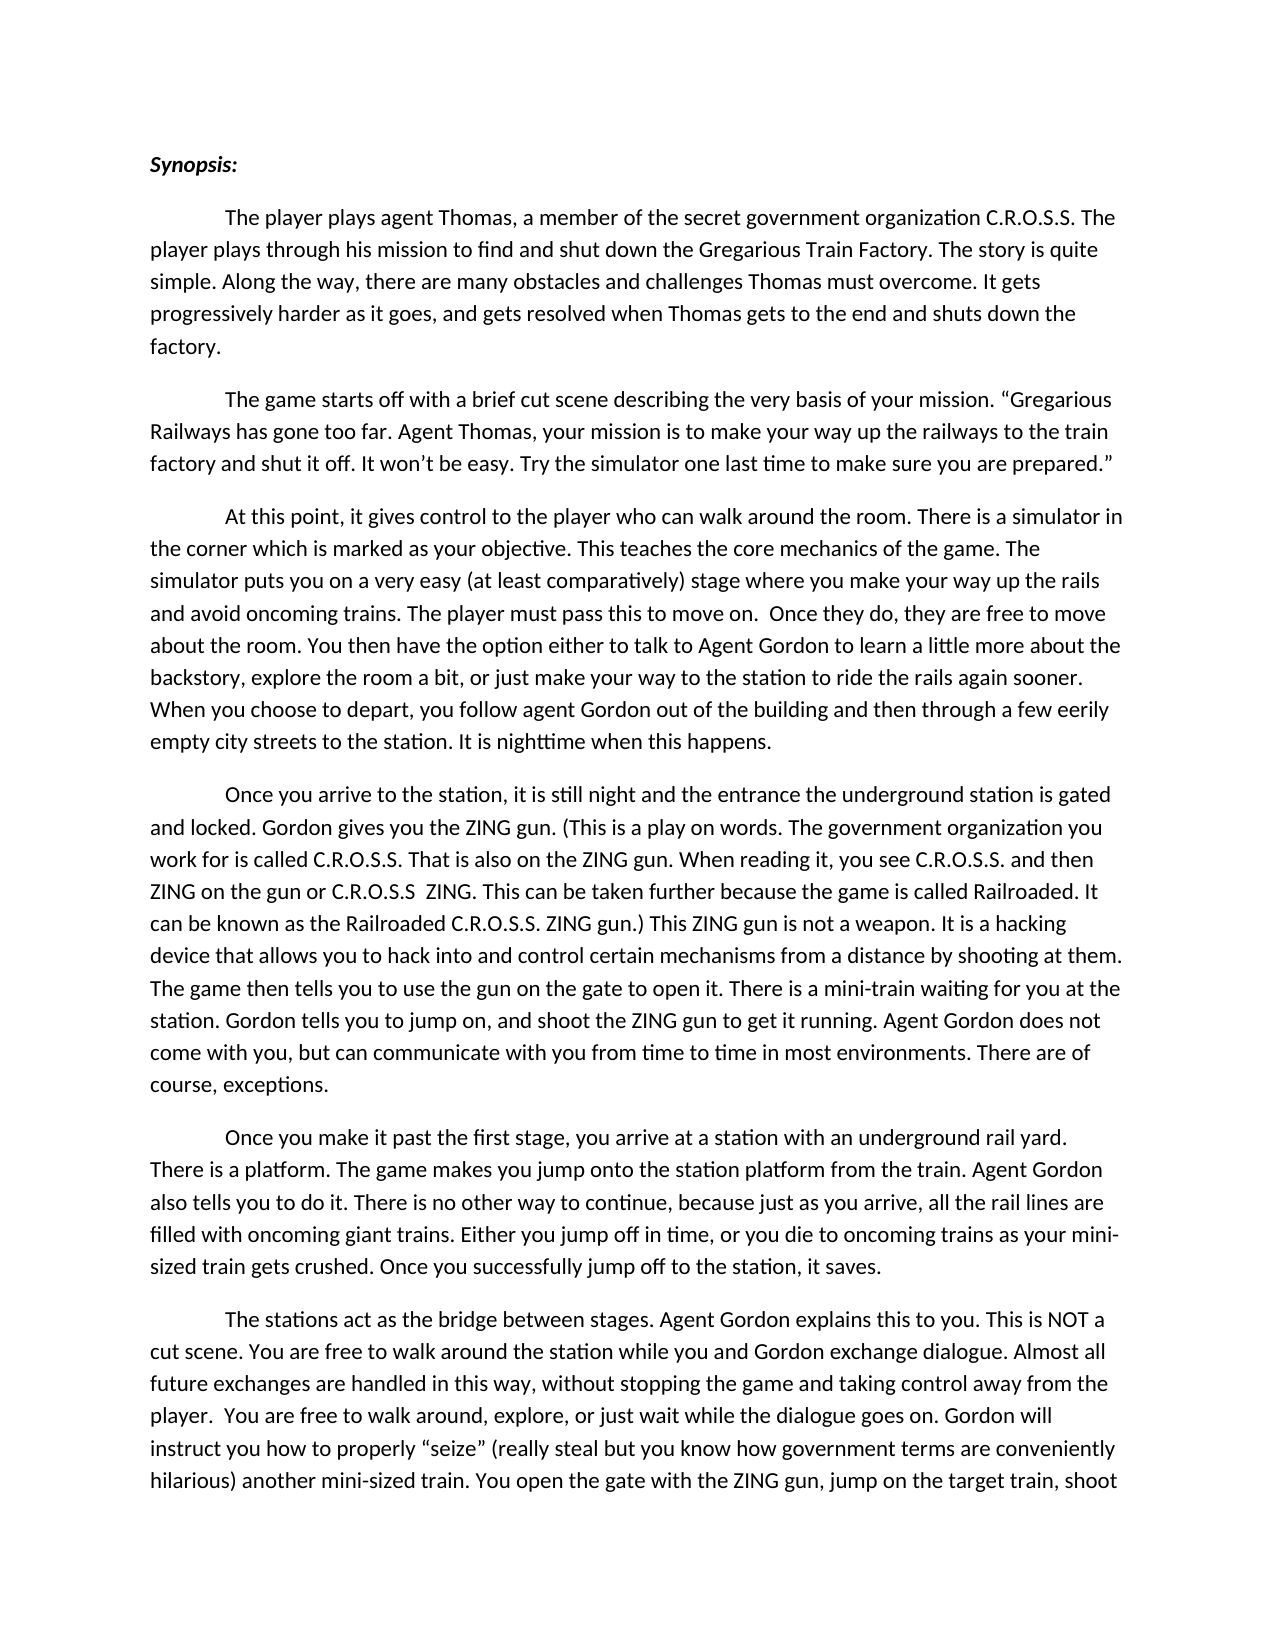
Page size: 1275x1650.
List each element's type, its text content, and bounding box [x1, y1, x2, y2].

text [150, 1305, 1125, 1494]
text Once you make it past the first stage, you arrive at a station with an underground rail yard. There is a platform. The game makes you jump onto the station platform from the train. Agent Gordon also tells you to do it. There is no other way to continue, because just as you arrive, all the rail lines are filled with oncoming giant trains. Either you jump off in time, or you die to oncoming trains as your mini-sized train gets crushed. Once you successfully jump off to the station, it saves. [150, 1123, 1125, 1280]
text The player plays agent Thomas, a member of the secret government organization C.R.O.S.S. The player plays through his mission to find and shut down the Gregarious Train Factory. The story is quite simple. Along the way, there are many obstacles and challenges Thomas must overcome. It gets progressively harder as it goes, and gets resolved when Thomas gets to the end and shuts down the factory. [150, 203, 1125, 360]
text Synopsis: [150, 150, 1125, 178]
text At this point, it gives control to the player who can walk around the room. There is a simulator in the corner which is marked as your objective. This teaches the core mechanics of the game. The simulator puts you on a very easy (at least comparatively) stage where you make your way up the rails and avoid oncoming trains. The player must pass this to move on. Once they do, they are free to move about the room. You then have the option either to talk to Agent Gordon to learn a little more about the backstory, explore the room a bit, or just make your way to the station to ride the rails again sooner. When you choose to depart, you follow agent Gordon out of the building and then through a few eerily empty city streets to the station. It is nighttime when this happens. [150, 502, 1125, 756]
text Once you arrive to the station, it is still night and the entrance the underground station is gated and locked. Gordon gives you the ZING gun. (This is a play on words. The government organization you work for is called C.R.O.S.S. That is also on the ZING gun. When reading it, you see C.R.O.S.S. and then ZING on the gun or C.R.O.S.S ZING. This can be taken further because the game is called Railroaded. It can be known as the Railroaded C.R.O.S.S. ZING gun.) This ZING gun is not a weapon. It is a hacking device that allows you to hack into and control certain mechanisms from a distance by shooting at them. The game then tells you to use the gun on the gate to open it. There is a mini-train waiting for you at the station. Gordon tells you to jump on, and shoot the ZING gun to get it running. Agent Gordon does not come with you, but can communicate with you from time to time in most environments. There are of course, exceptions. [150, 781, 1125, 1098]
text The game starts off with a brief cut scene describing the very basis of your mission. “Gregarious Railways has gone too far. Agent Thomas, your mission is to make your way up the railways to the train factory and shut it off. It won’t be easy. Try the simulator one last time to make sure you are prepared.” [150, 385, 1125, 477]
